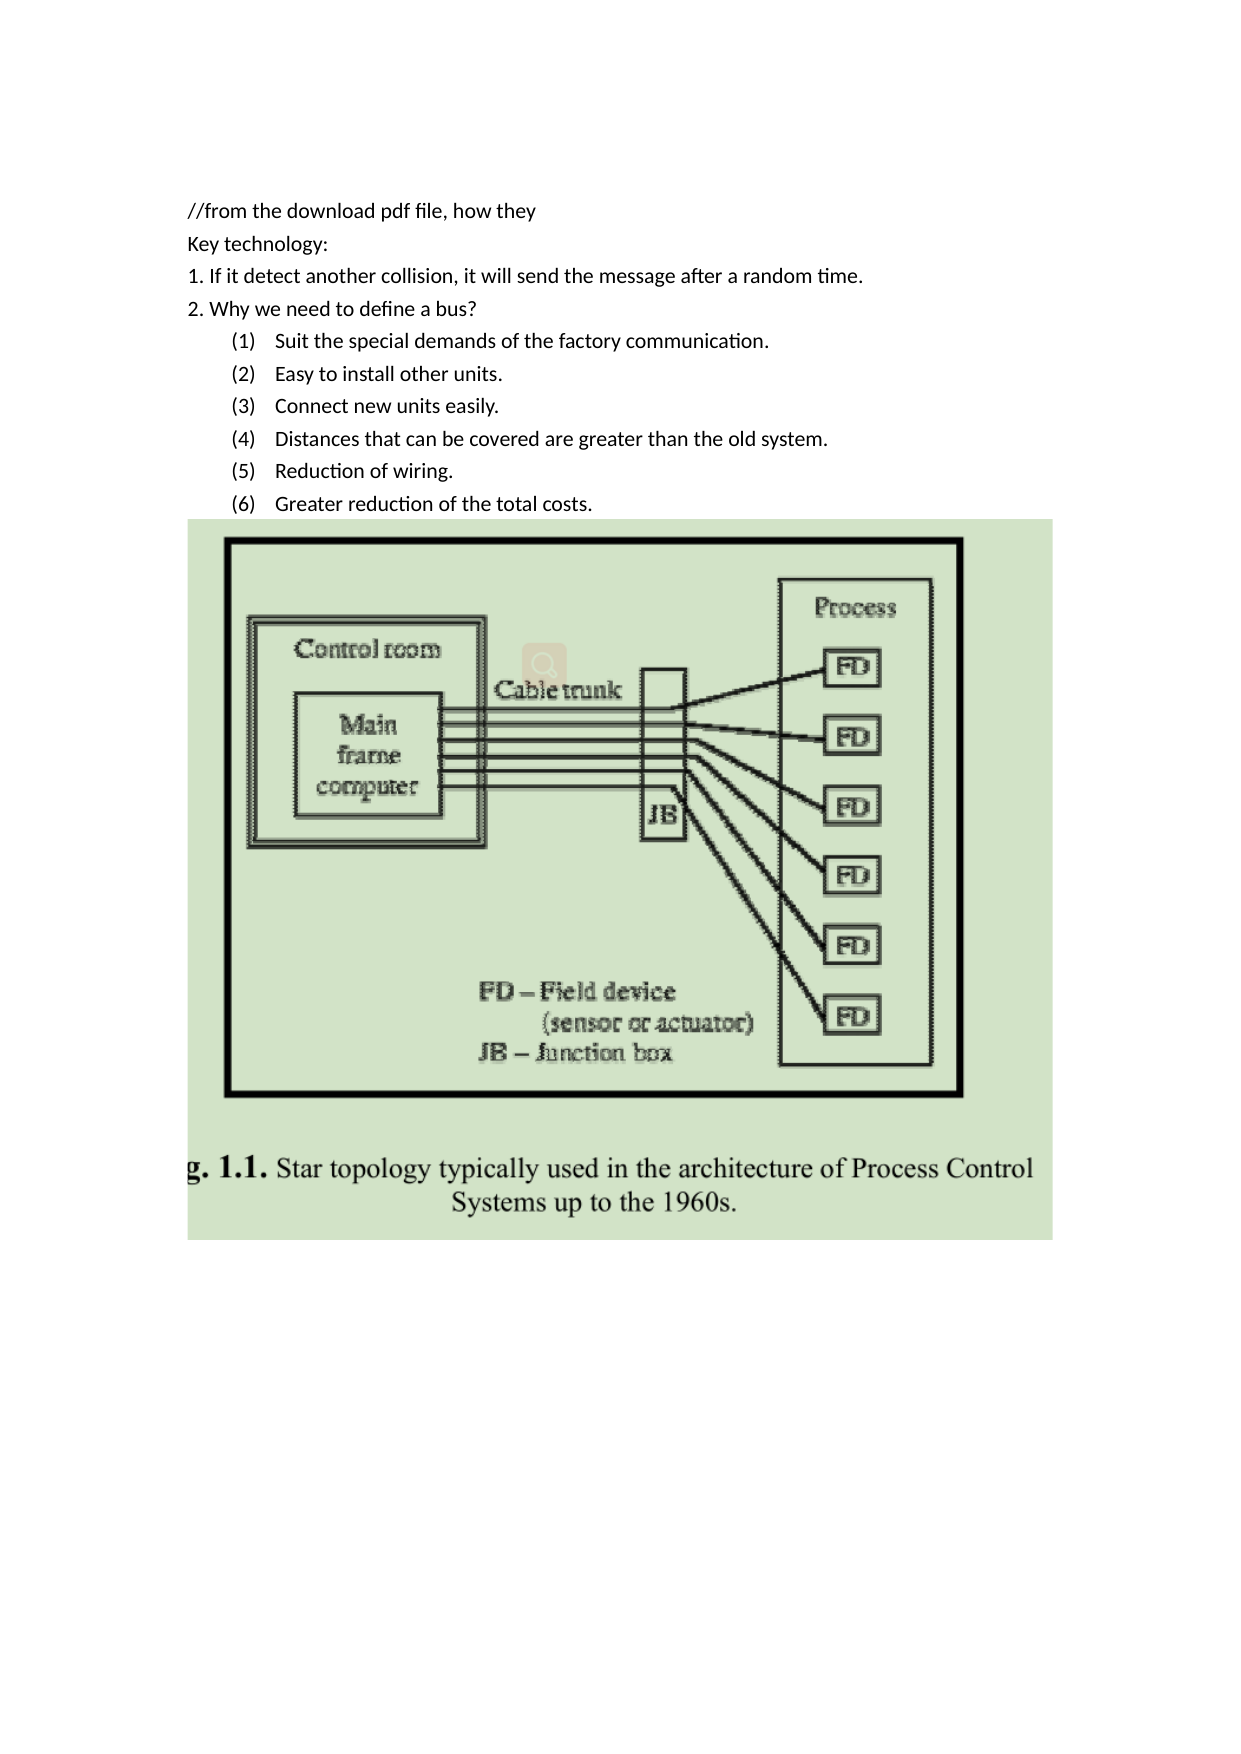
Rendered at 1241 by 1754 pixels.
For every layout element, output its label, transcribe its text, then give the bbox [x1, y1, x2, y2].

list If it detect another collision, it will send the message after a random time. [187, 259, 1053, 292]
list Connect new units easily. [231, 389, 1053, 422]
list //from the download pdf file, how they [187, 194, 1053, 227]
list Greater reduction of the total costs. [231, 487, 1053, 519]
list Key technology: [187, 227, 1053, 259]
picture [187, 519, 1053, 1240]
list Suit the special demands of the factory communication. [231, 324, 1053, 357]
list Reduction of wiring. [231, 454, 1053, 487]
list Why we need to define a bus? [187, 292, 1053, 324]
list Distances that can be covered are greater than the old system. [231, 422, 1053, 454]
list Easy to install other units. [231, 357, 1053, 389]
